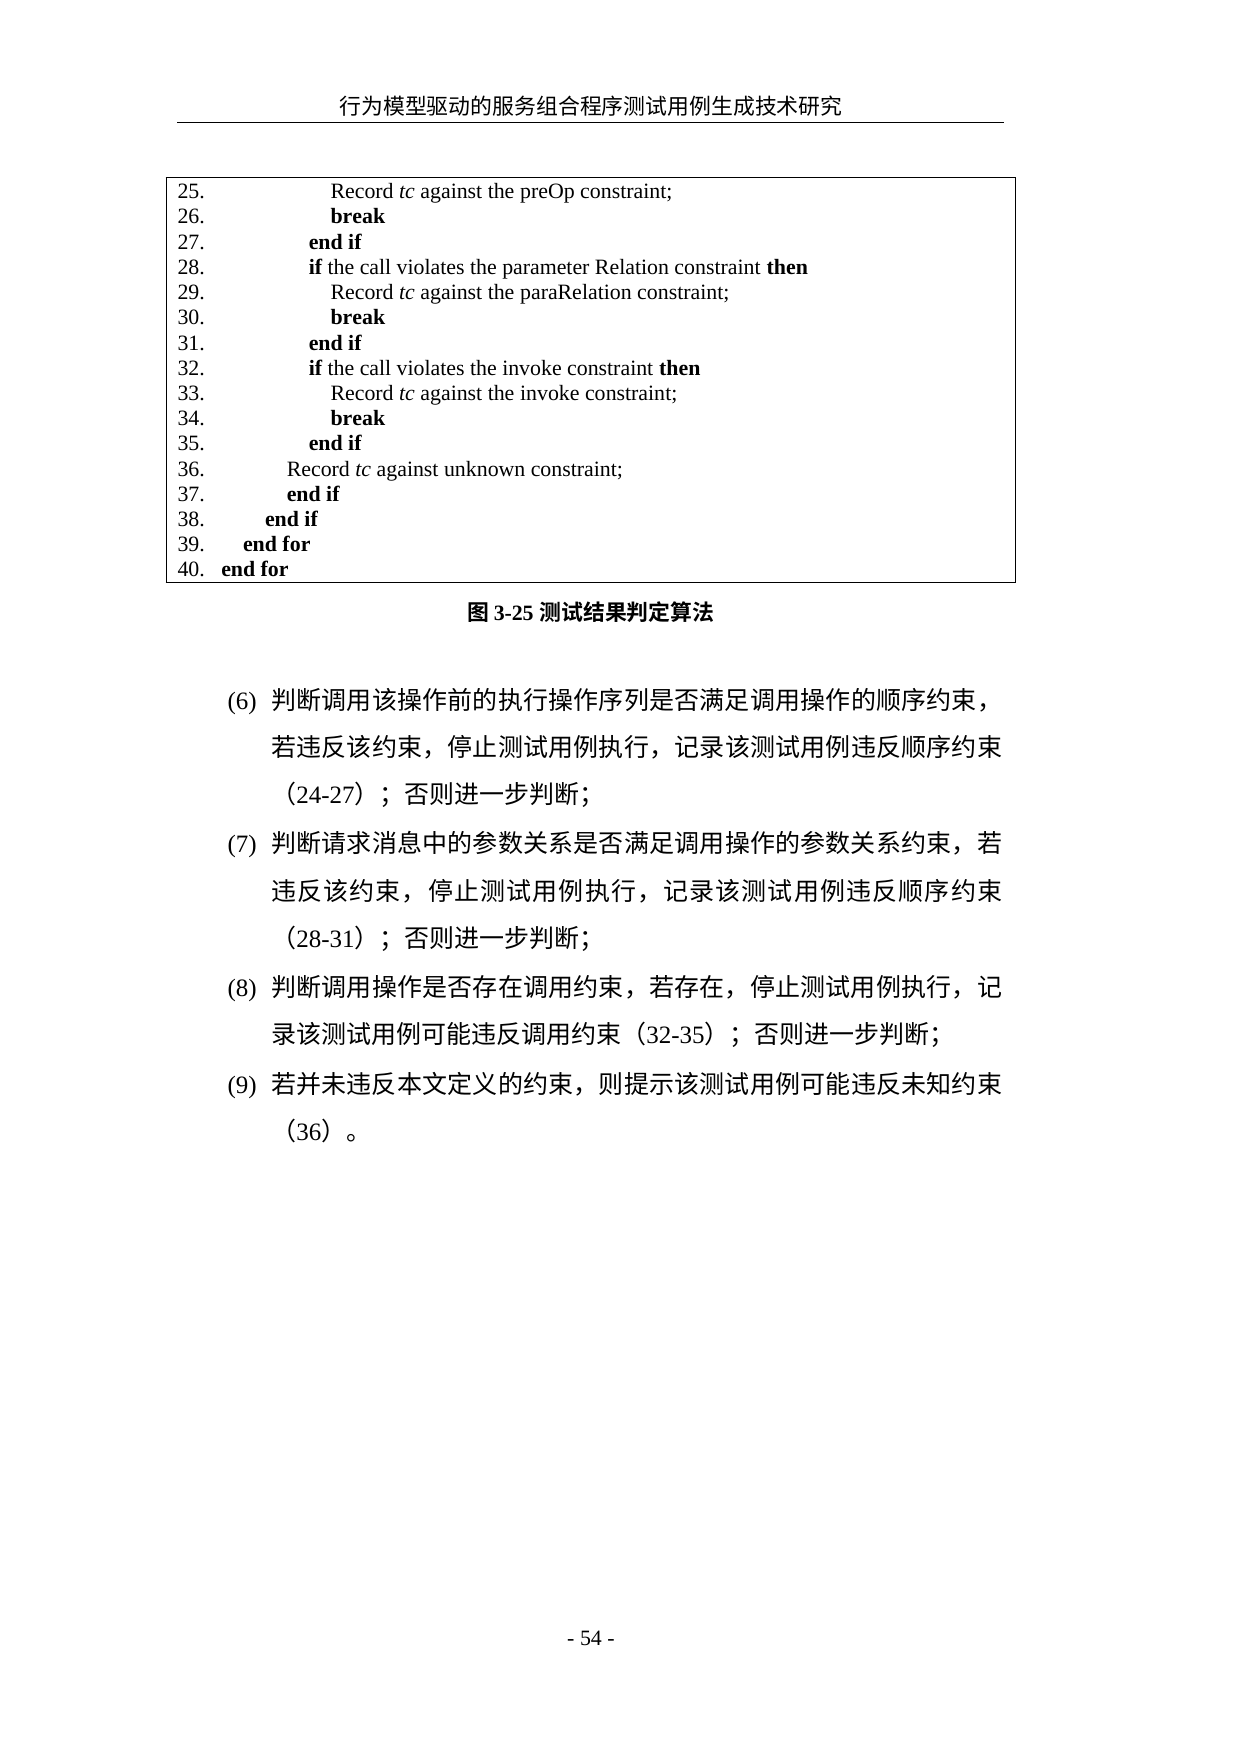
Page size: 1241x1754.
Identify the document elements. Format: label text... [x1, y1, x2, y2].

text 图3-25 测试结果判定算法 [177, 595, 1004, 627]
list 判断调用该操作前的执行操作序列是否满足调用操作的顺序约束，若违反该约束，停止测试用例执行，记录该测试用例违反顺序约束（24-27）；否则进一步判断； [227, 680, 1004, 811]
list 判断调用操作是否存在调用约束，若存在，停止测试用例执行，记录该测试用例可能违反调用约束（32-35）；否则进一步判断； [227, 968, 1004, 1051]
list 判断请求消息中的参数关系是否满足调用操作的参数关系约束，若违反该约束，停止测试用例执行，记录该测试用例违反顺序约束（28-31）；否则进一步判断； [227, 824, 1004, 954]
list 若并未违反本文定义的约束，则提示该测试用例可能违反未知约束（36）。 [227, 1064, 1004, 1148]
